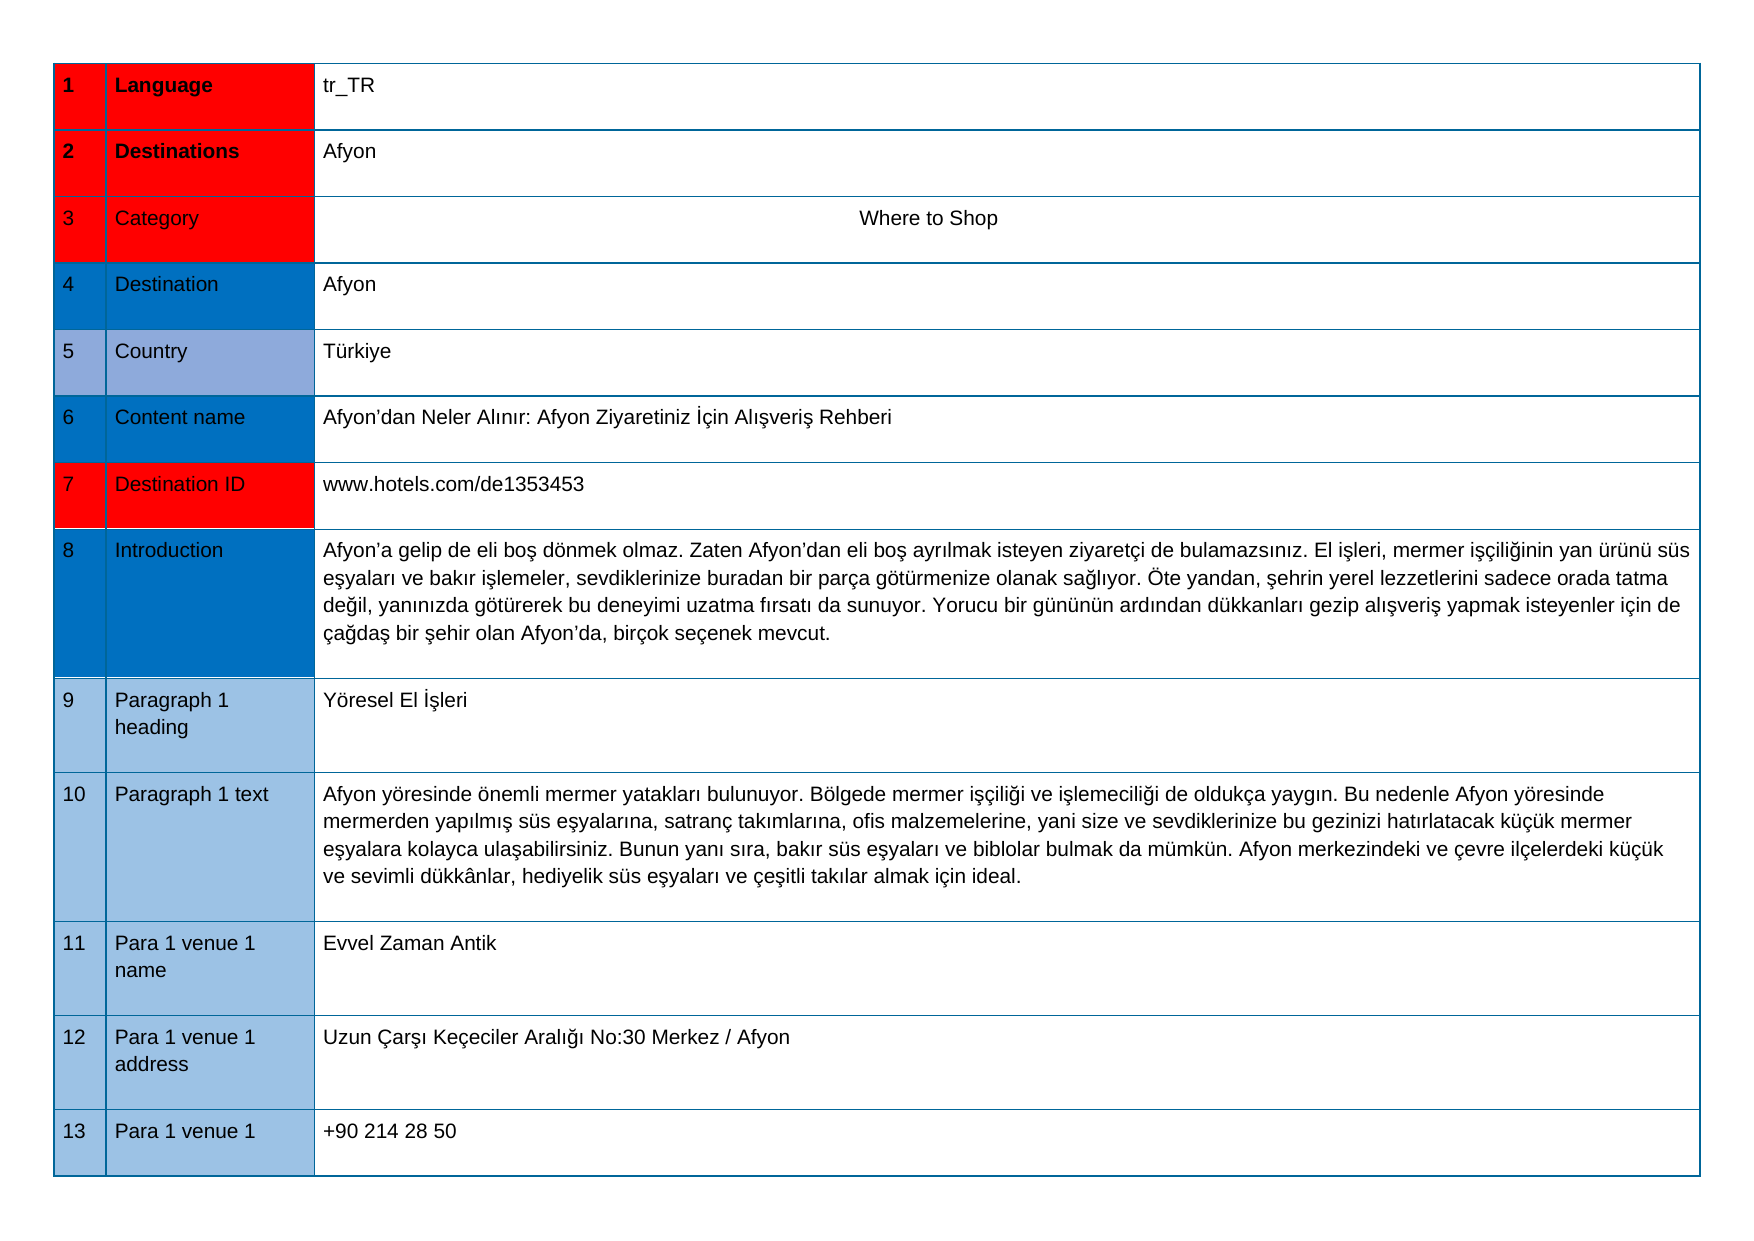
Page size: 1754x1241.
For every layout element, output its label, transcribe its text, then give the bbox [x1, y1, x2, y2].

table_cell Paragraph 1 heading [107, 679, 314, 772]
table_header tr_TR [315, 64, 1699, 129]
table_cell Paragraph 1 text [107, 773, 314, 921]
table_cell Destination [107, 264, 314, 329]
table_cell Country [107, 330, 314, 395]
table_cell Destinations [107, 131, 314, 196]
table_cell Yöresel El İşleri [315, 679, 1699, 772]
table_cell 5 [55, 330, 105, 395]
table_cell Destination ID [107, 463, 314, 528]
table_cell www.hotels.com/de1353453 [315, 463, 1699, 528]
table_cell Afyon [315, 264, 1699, 329]
table_cell Para 1 venue 1 name [107, 922, 314, 1015]
table_cell 7 [55, 463, 105, 528]
table_cell Uzun Çarşı Keçeciler Aralığı No:30 Merkez / Afyon [315, 1016, 1699, 1109]
table_cell 2 [55, 131, 105, 196]
table_cell 9 [55, 679, 105, 772]
table_cell Para 1 venue 1 address [107, 1016, 314, 1109]
table_cell Category [107, 197, 314, 262]
table_cell 6 [55, 397, 105, 462]
table_cell 11 [55, 922, 105, 1015]
table_cell Afyon’a gelip de eli boş dönmek olmaz. Zaten Afyon’dan eli boş ayrılmak isteyen ziyaretçi de bulamazsınız. El işleri, mermer işçiliğinin yan ürünü süs eşyaları ve bakır işlemeler, sevdiklerinize buradan bir parça götürmenize olanak sağlıyor. Öte yandan, şehrin yerel lezzetlerini sadece orada tatma değil, yanınızda götürerek bu deneyimi uzatma fırsatı da sunuyor. Yorucu bir gününün ardından dükkanları gezip alışveriş yapmak isteyenler için de çağdaş bir şehir olan Afyon’da, birçok seçenek mevcut. [315, 530, 1699, 677]
table_header Language [107, 64, 314, 129]
table_cell Where to Shop [315, 197, 1699, 262]
table_cell Afyon [315, 131, 1699, 196]
table_cell 4 [55, 264, 105, 329]
table_cell 10 [55, 773, 105, 921]
table_cell Afyon’dan Neler Alınır: Afyon Ziyaretiniz İçin Alışveriş Rehberi [315, 397, 1699, 462]
table_cell +90 214 28 50 [315, 1110, 1699, 1175]
table_cell 3 [55, 197, 105, 262]
table_cell Content name [107, 397, 314, 462]
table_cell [107, 1110, 314, 1175]
table_cell 8 [55, 530, 105, 677]
table_cell Evvel Zaman Antik [315, 922, 1699, 1015]
table_cell Türkiye [315, 330, 1699, 395]
table_cell Afyon yöresinde önemli mermer yatakları bulunuyor. Bölgede mermer işçiliği ve işlemeciliği de oldukça yaygın. Bu nedenle Afyon yöresinde mermerden yapılmış süs eşyalarına, satranç takımlarına, ofis malzemelerine, yani size ve sevdiklerinize bu gezinizi hatırlatacak küçük mermer eşyalara kolayca ulaşabilirsiniz. Bunun yanı sıra, bakır süs eşyaları ve biblolar bulmak da mümkün. Afyon merkezindeki ve çevre ilçelerdeki küçük ve sevimli dükkânlar, hediyelik süs eşyaları ve çeşitli takılar almak için ideal. [315, 773, 1699, 921]
table_cell 13 [55, 1110, 105, 1175]
table_cell Introduction [107, 530, 314, 677]
table_cell 12 [55, 1016, 105, 1109]
table_header 1 [55, 64, 105, 129]
